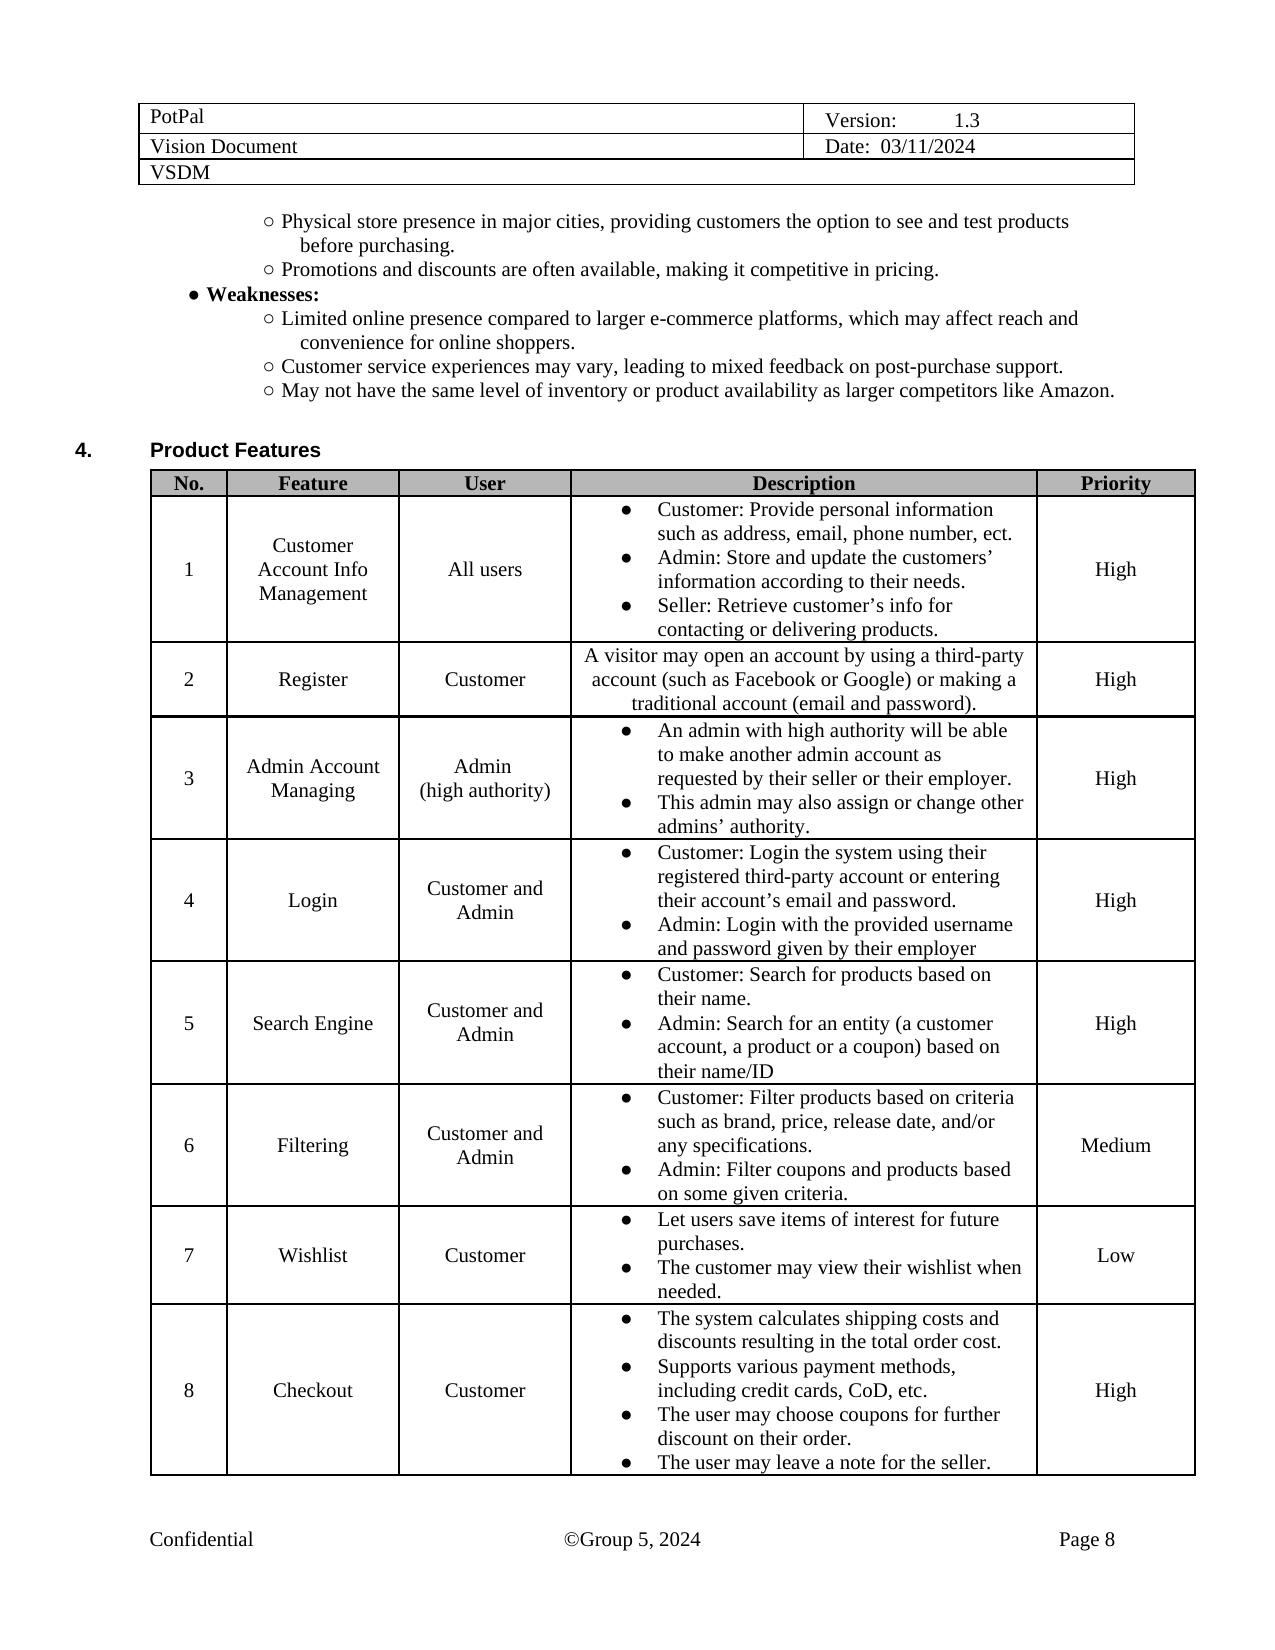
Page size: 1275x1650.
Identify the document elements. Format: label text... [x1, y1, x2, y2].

list Weaknesses: [187, 281, 1125, 306]
list May not have the same level of inventory or product availability as larger competitors like Amazon. [262, 378, 1125, 402]
list Limited online presence compared to larger e-commerce platforms, which may affect reach and convenience for online shoppers. [262, 306, 1125, 354]
list Physical store presence in major cities, providing customers the option to see and test products before purchasing. [262, 209, 1125, 257]
list Customer service experiences may vary, leading to mixed feedback on post-purchase support. [262, 354, 1125, 378]
list Promotions and discounts are often available, making it competitive in pricing. [262, 257, 1125, 281]
subtitle Product Features [75, 438, 1125, 462]
